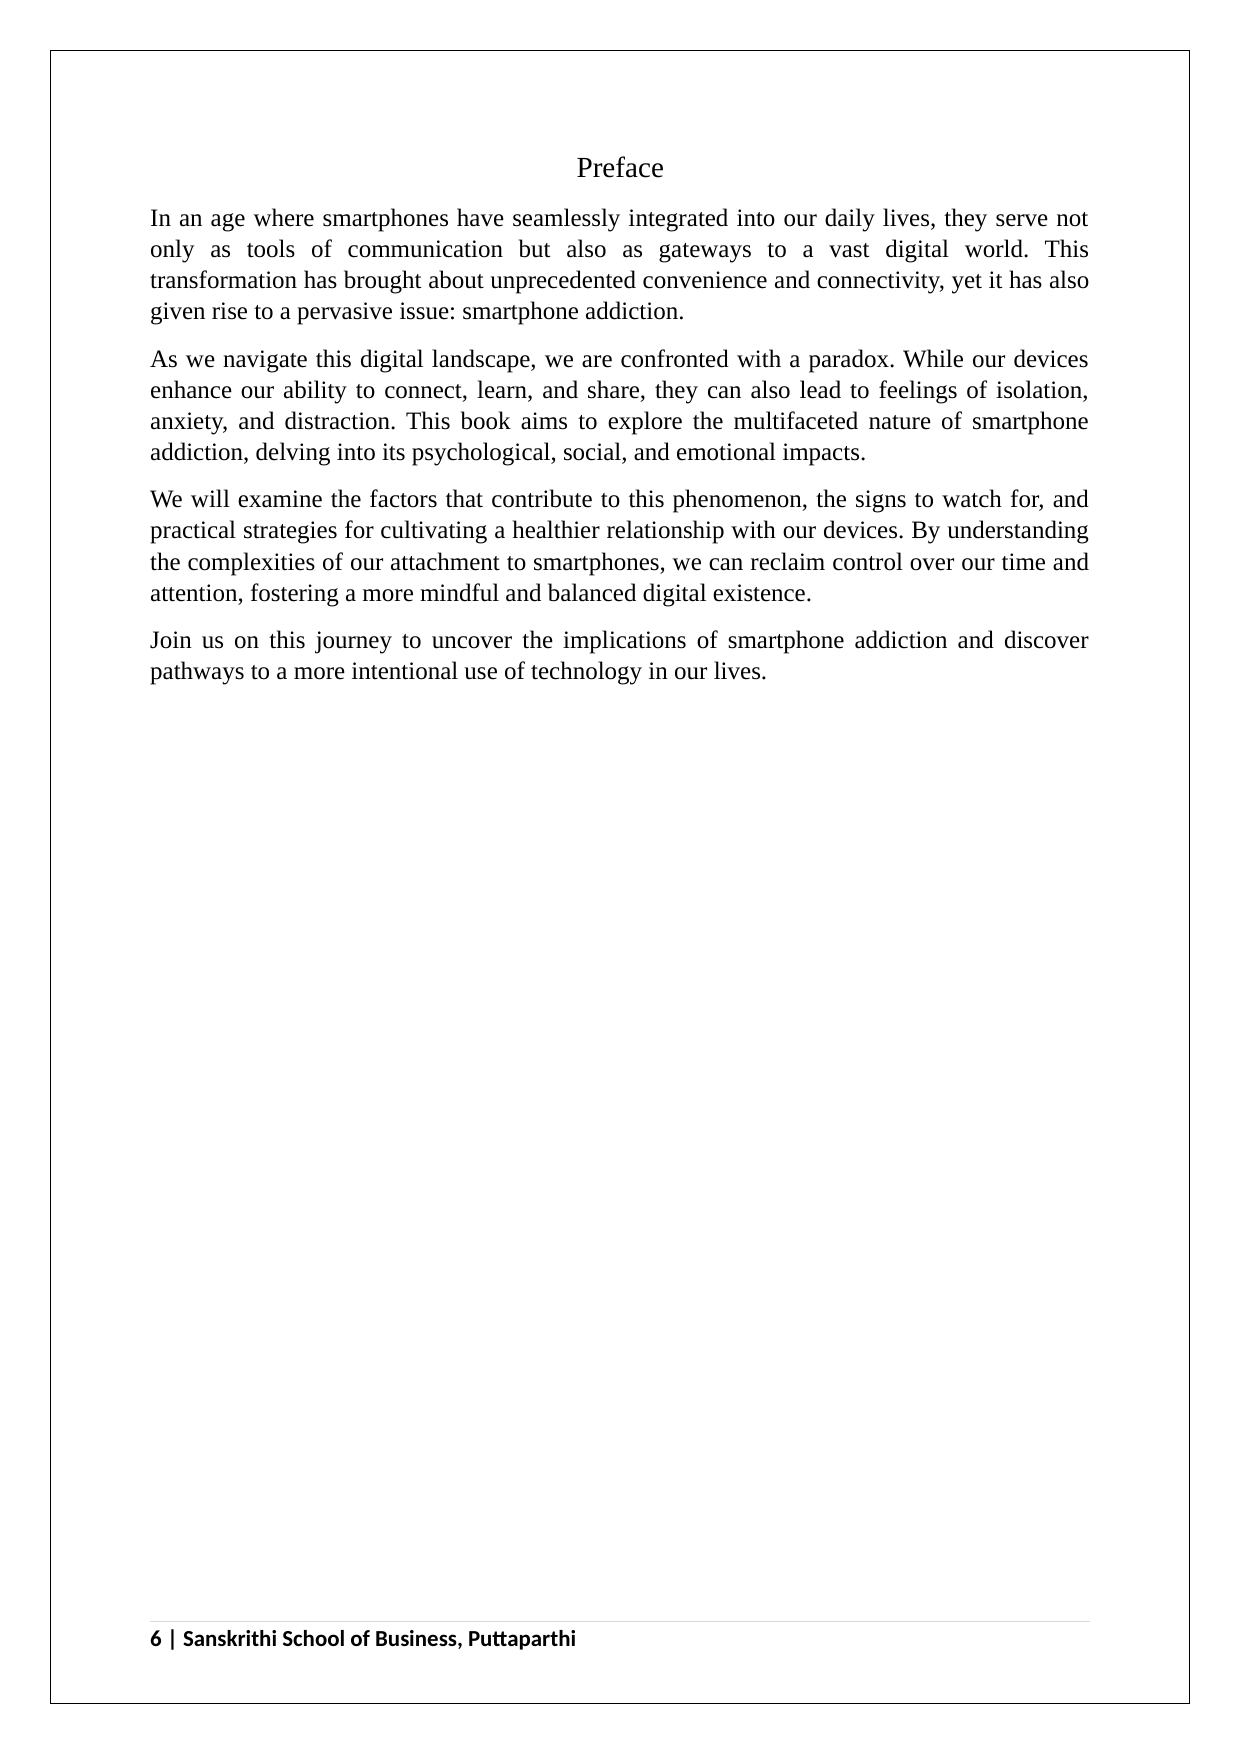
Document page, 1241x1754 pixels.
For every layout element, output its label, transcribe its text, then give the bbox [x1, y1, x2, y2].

text Join us on this journey to uncover the implications of smartphone addiction and discover pathways to a more intentional use of technology in our lives. [150, 625, 1090, 685]
text Preface [150, 150, 1090, 183]
text We will examine the factors that contribute to this phenomenon, the signs to watch for, and practical strategies for cultivating a healthier relationship with our devices. By understanding the complexities of our attachment to smartphones, we can reclaim control over our time and attention, fostering a more mindful and balanced digital existence. [150, 484, 1090, 606]
text As we navigate this digital landscape, we are confronted with a paradox. While our devices enhance our ability to connect, learn, and share, they can also lead to feelings of isolation, anxiety, and distraction. This book aims to explore the multifaceted nature of smartphone addiction, delving into its psychological, social, and emotional impacts. [150, 344, 1090, 466]
text In an age where smartphones have seamlessly integrated into our daily lives, they serve not only as tools of communication but also as gateways to a vast digital world. This transformation has brought about unprecedented convenience and connectivity, yet it has also given rise to a pervasive issue: smartphone addiction. [150, 203, 1090, 325]
